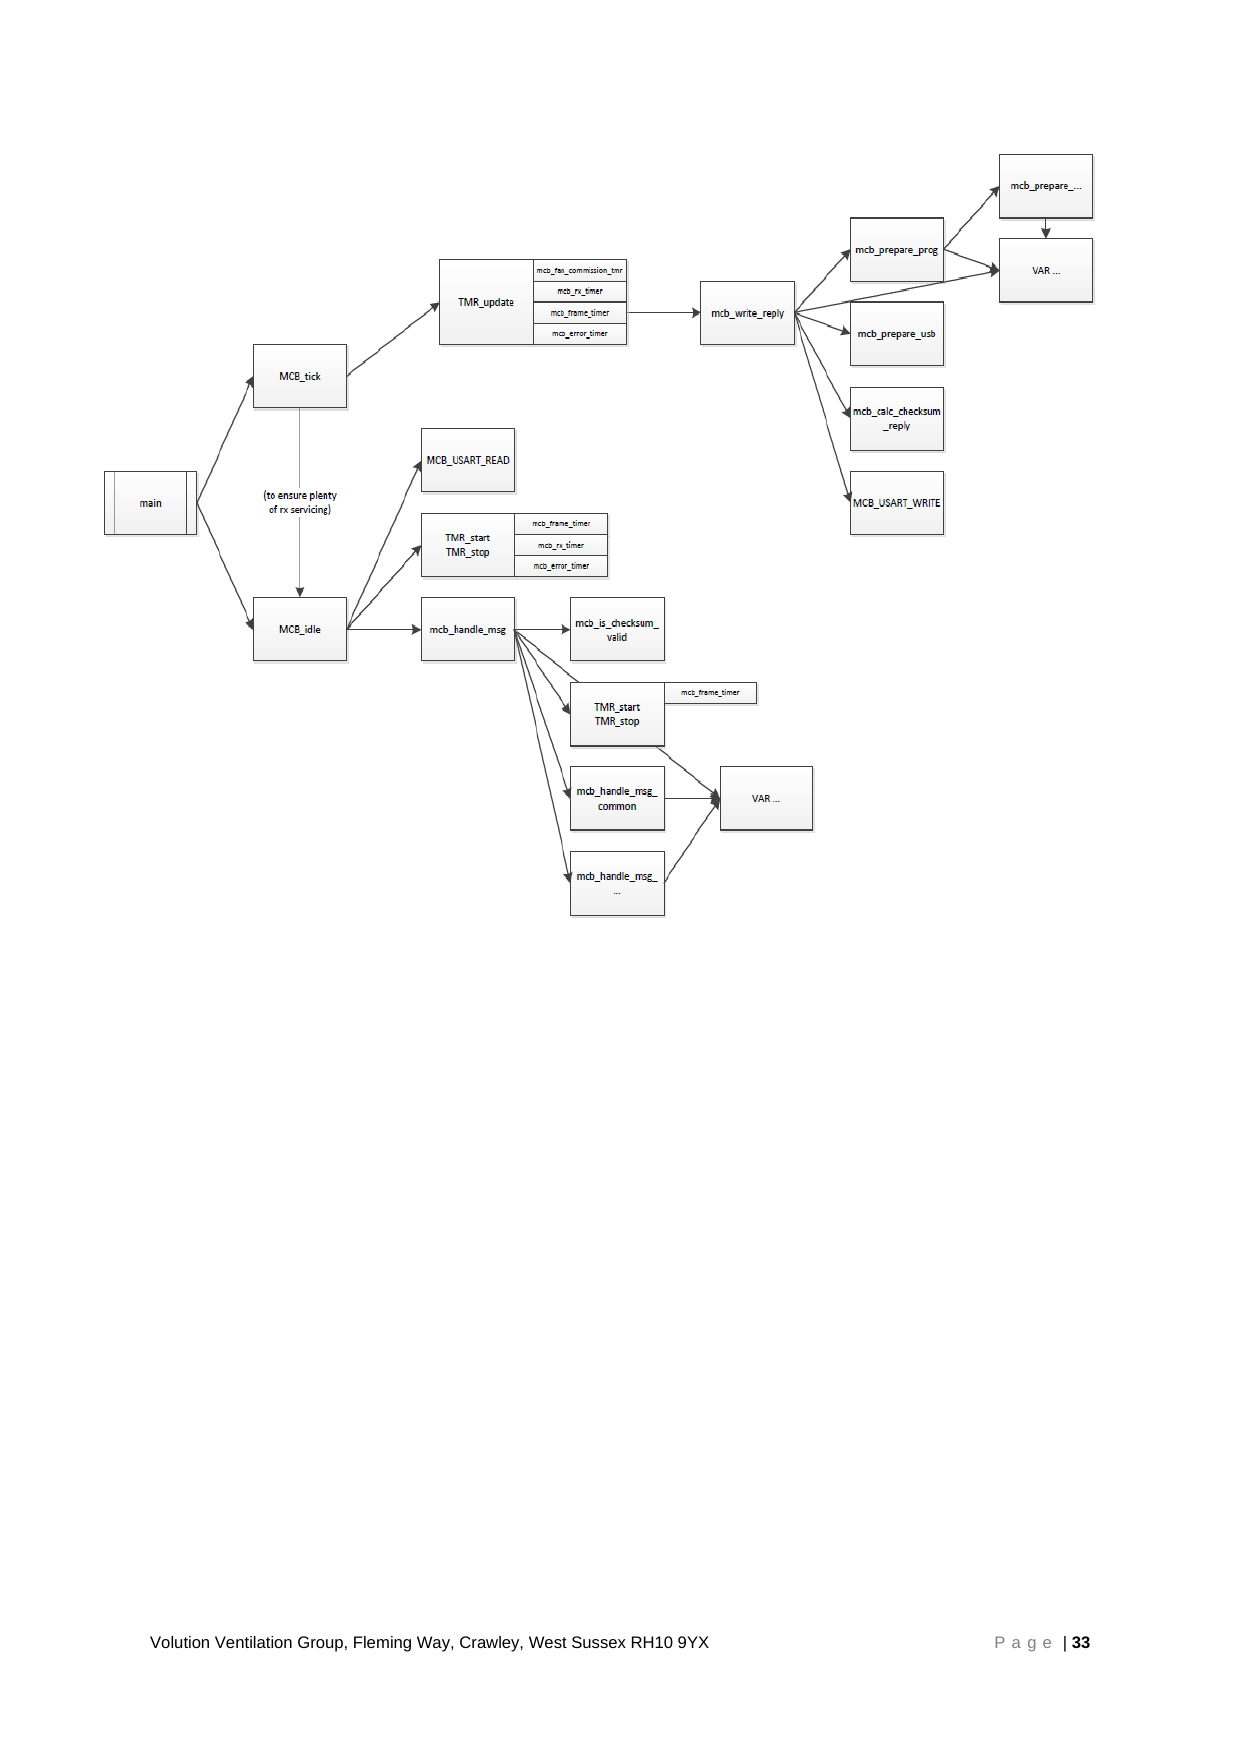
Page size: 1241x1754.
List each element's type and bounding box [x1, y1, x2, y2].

picture [88, 124, 1117, 938]
